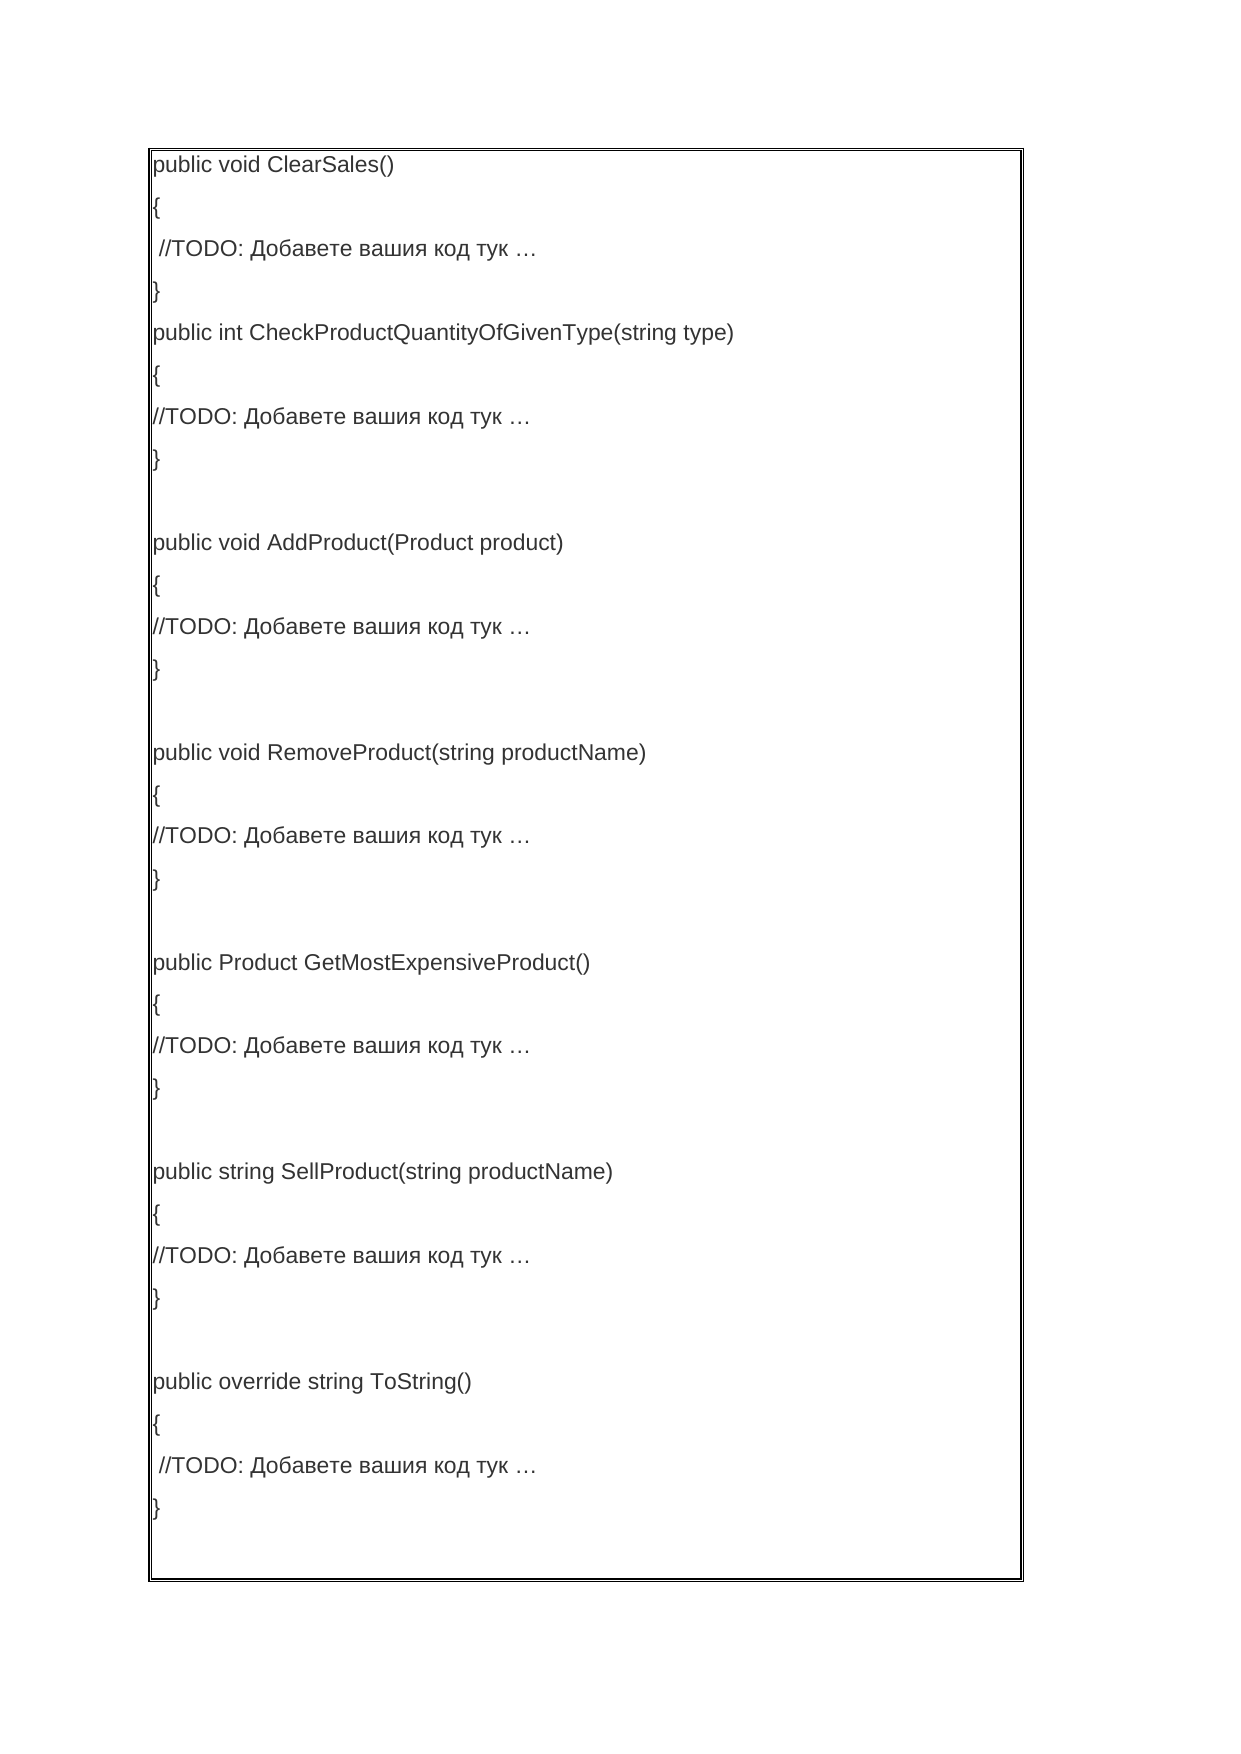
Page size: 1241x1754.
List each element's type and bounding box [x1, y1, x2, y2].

table_cell [152, 151, 1020, 1578]
